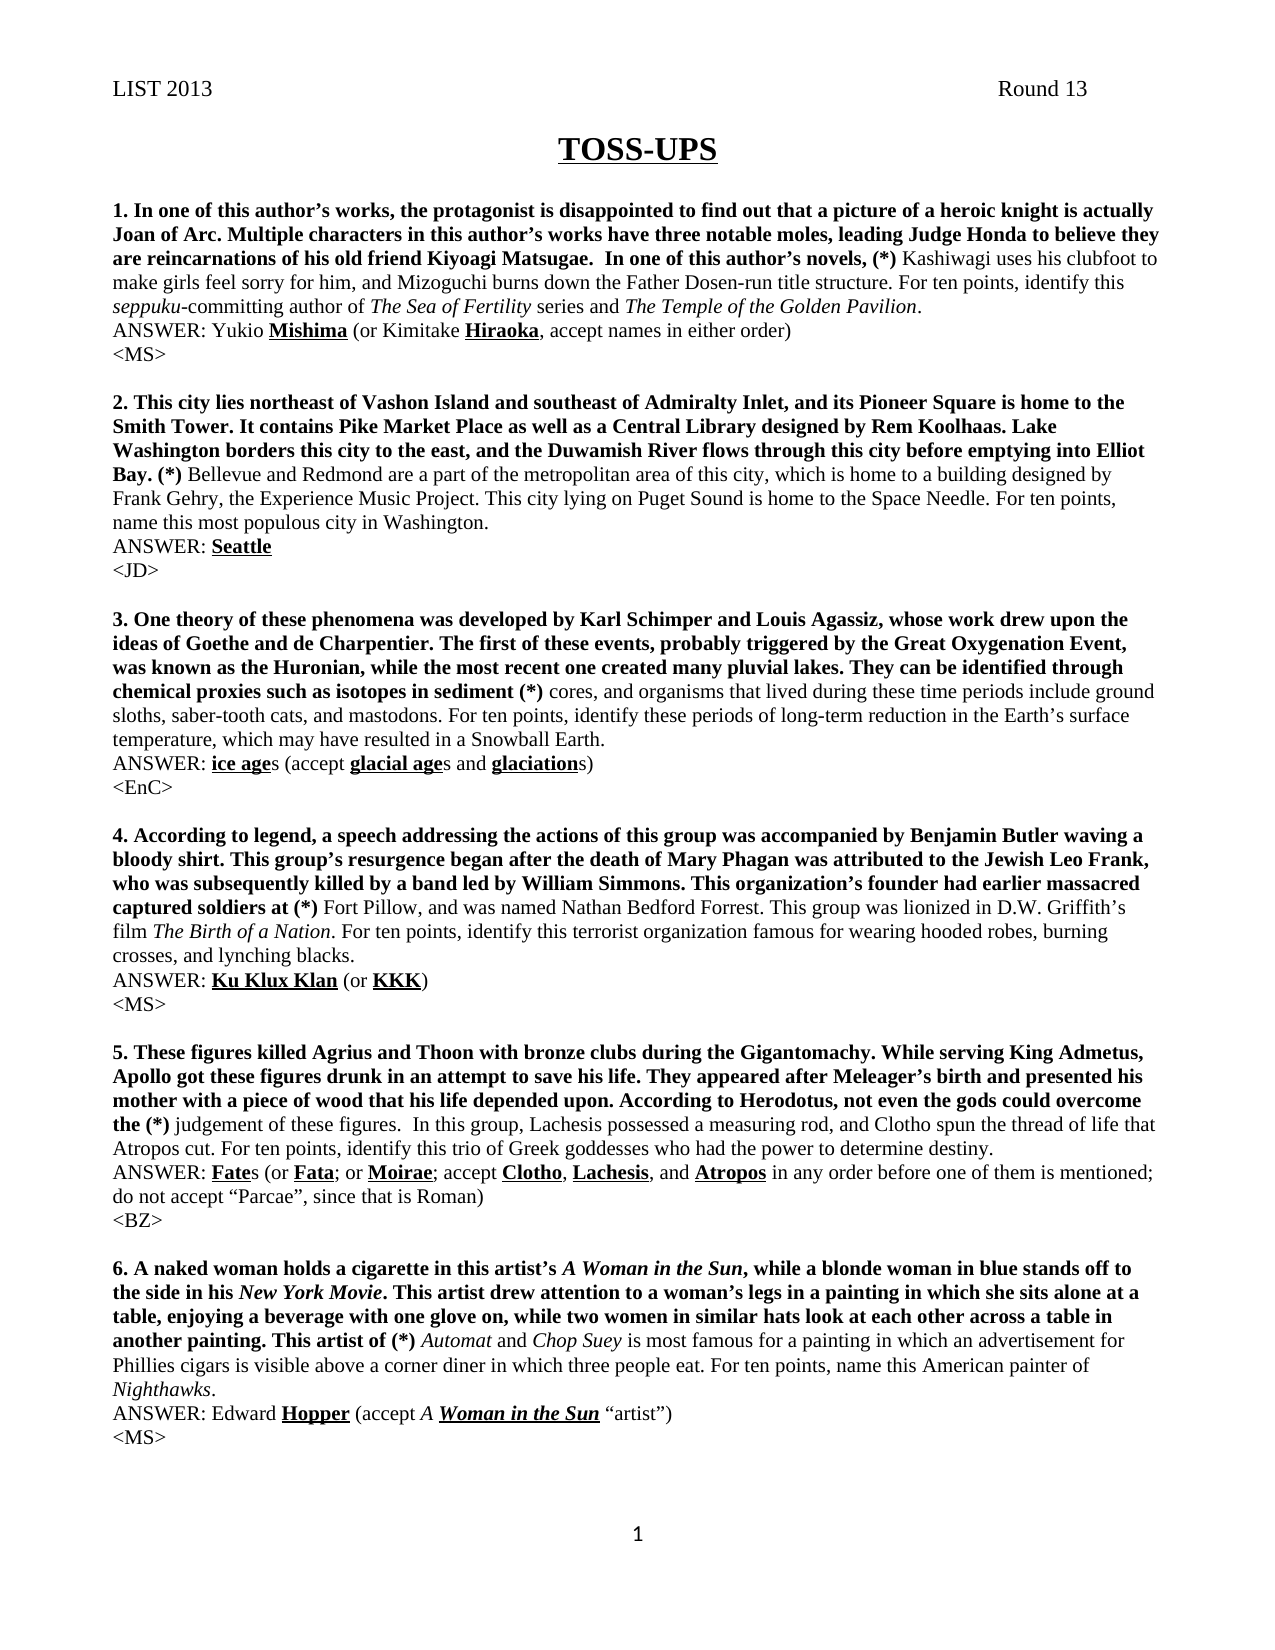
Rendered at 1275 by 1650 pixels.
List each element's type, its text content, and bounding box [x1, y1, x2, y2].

text TOSS-UPS [112, 129, 1162, 168]
text 1. In one of this author’s works, the protagonist is disappointed to find out that a picture of a heroic knight is actually Joan of Arc. Multiple characters in this author’s works have three notable moles, leading Judge Honda to believe they are reincarnations of his old friend Kiyoagi Matsugae. In one of this author’s novels, (*) Kashiwagi uses his clubfoot to make girls feel sorry for him, and Mizoguchi burns down the Father Dosen-run title structure. For ten points, identify this seppuku-committing author of The Sea of Fertility series and The Temple of the Golden Pavilion. ANSWER: Yukio Mishima (or Kimitake Hiraoka, accept names in either order) <MS> 2. This city lies northeast of Vashon Island and southeast of Admiralty Inlet, and its Pioneer Square is home to the Smith Tower. It contains Pike Market Place as well as a Central Library designed by Rem Koolhaas. Lake Washington borders this city to the east, and the Duwamish River flows through this city before emptying into Elliot Bay. (*) Bellevue and Redmond are a part of the metropolitan area of this city, which is home to a building designed by Frank Gehry, the Experience Music Project. This city lying on Puget Sound is home to the Space Needle. For ten points, name this most populous city in Washington. ANSWER: Seattle <JD> 3. One theory of these phenomena was developed by Karl Schimper and Louis Agassiz, whose work drew upon the ideas of Goethe and de Charpentier. The first of these events, probably triggered by the Great Oxygenation Event, was known as the Huronian, while the most recent one created many pluvial lakes. They can be identified through chemical proxies such as isotopes in sediment (*) cores, and organisms that lived during these time periods include ground sloths, saber-tooth cats, and mastodons. For ten points, identify these periods of long-term reduction in the Earth’s surface temperature, which may have resulted in a Snowball Earth. ANSWER: ice ages (accept glacial ages and glaciations) <EnC> 4. According to legend, a speech addressing the actions of this group was accompanied by Benjamin Butler waving a bloody shirt. This group’s resurgence began after the death of Mary Phagan was attributed to the Jewish Leo Frank, who was subsequently killed by a band led by William Simmons. This organization’s founder had earlier massacred captured soldiers at (*) Fort Pillow, and was named Nathan Bedford Forrest. This group was lionized in D.W. Griffith’s film The Birth of a Nation. For ten points, identify this terrorist organization famous for wearing hooded robes, burning crosses, and lynching blacks. ANSWER: Ku Klux Klan (or KKK) <MS> 5. These figures killed Agrius and Thoon with bronze clubs during the Gigantomachy. While serving King Admetus, Apollo got these figures drunk in an attempt to save his life. They appeared after Meleager’s birth and presented his mother with a piece of wood that his life depended upon. According to Herodotus, not even the gods could overcome the (*) judgement of these figures. In this group, Lachesis possessed a measuring rod, and Clotho spun the thread of life that Atropos cut. For ten points, identify this trio of Greek goddesses who had the power to determine destiny. ANSWER: Fates (or Fata; or Moirae; accept Clotho, Lachesis, and Atropos in any order before one of them is mentioned; do not accept “Parcae”, since that is Roman) <BZ> 6. A naked woman holds a cigarette in this artist’s A Woman in the Sun, while a blonde woman in blue stands off to the side in his New York Movie. This artist drew attention to a woman’s legs in a painting in which she sits alone at a table, enjoying a beverage with one glove on, while two women in similar hats look at each other across a table in another painting. This artist of (*) Automat and Chop Suey is most famous for a painting in which an advertisement for Phillies cigars is visible above a corner diner in which three people eat. For ten points, name this American painter of Nighthawks. ANSWER: Edward Hopper (accept A Woman in the Sun “artist”) <MS> [112, 197, 1162, 1449]
